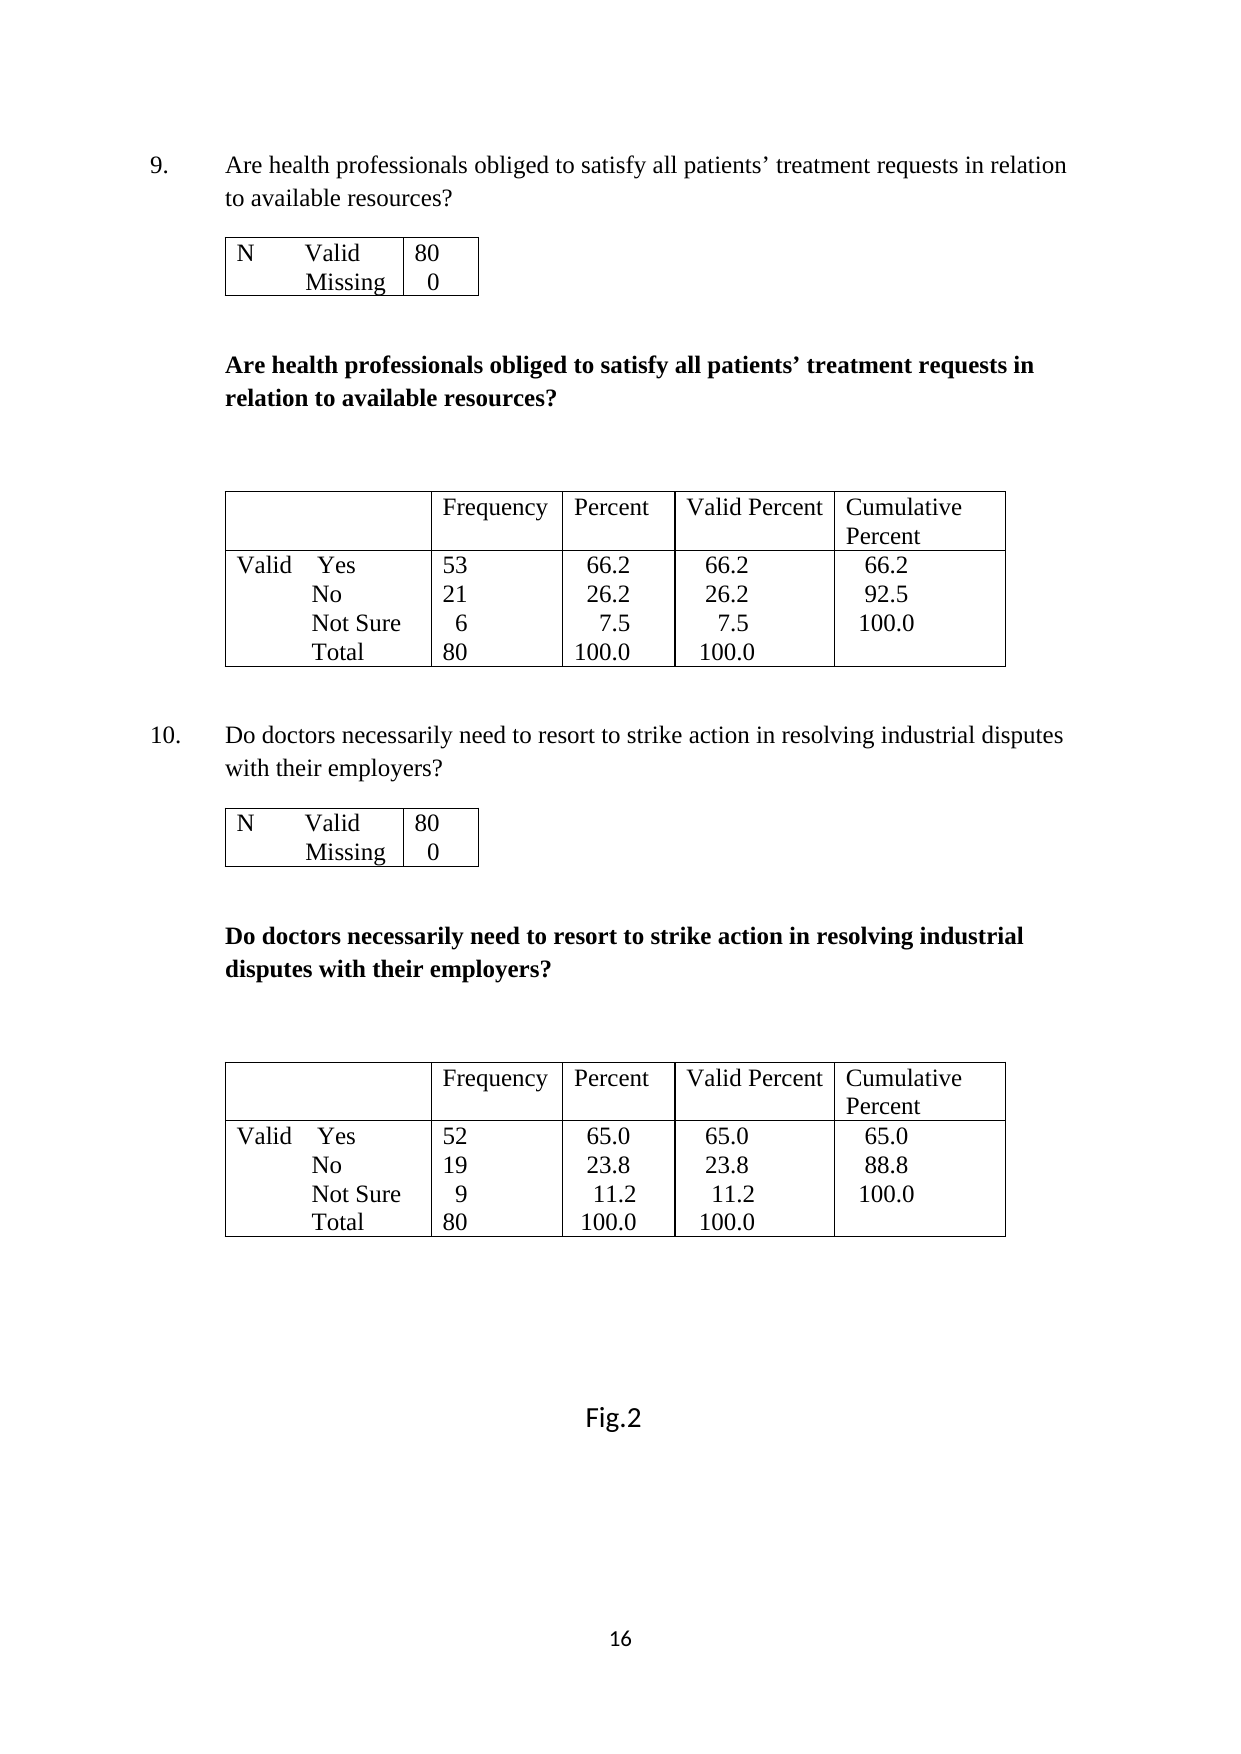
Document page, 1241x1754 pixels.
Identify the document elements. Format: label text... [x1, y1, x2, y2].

table_header Valid Percent [676, 492, 834, 549]
table_header N Valid Missing [226, 238, 403, 295]
table_cell Valid Yes No Not Sure Total [226, 551, 431, 666]
text Are health professionals obliged to satisfy all patients’ treatment requests in relation to available resources? [150, 350, 1090, 412]
table_cell 52 19 9 80 [432, 1121, 562, 1236]
table_cell 65.0 88.8 100.0 [835, 1121, 1005, 1236]
table_header N Valid Missing [226, 809, 403, 866]
table_header Cumulative Percent [835, 492, 1005, 549]
table_header 80 0 [404, 238, 478, 295]
table_header Frequency [432, 492, 562, 549]
table_cell Valid Yes No Not Sure Total [226, 1121, 431, 1236]
text 9. Are health professionals obliged to satisfy all patients’ treatment requests in relation to available resources? [150, 150, 1090, 212]
table_header 80 0 [404, 809, 478, 866]
table_cell 65.0 23.8 11.2 100.0 [676, 1121, 834, 1236]
table_cell 66.2 92.5 100.0 [835, 551, 1005, 666]
table_header Percent [563, 1063, 674, 1120]
table_header Cumulative Percent [835, 1063, 1005, 1120]
table_header [226, 1063, 431, 1120]
table_cell 53 21 6 80 [432, 551, 562, 666]
text 10. Do doctors necessarily need to resort to strike action in resolving industrial disputes with their employers? [150, 721, 1090, 782]
text Fig.2 [150, 1399, 1090, 1434]
text Do doctors necessarily need to resort to strike action in resolving industrial disputes with their employers? [150, 921, 1090, 983]
table_cell 66.2 26.2 7.5 100.0 [676, 551, 834, 666]
table_cell 66.2 26.2 7.5 100.0 [563, 551, 674, 666]
table_header [226, 492, 431, 549]
table_cell 65.0 23.8 11.2 100.0 [563, 1121, 674, 1236]
table_header Percent [563, 492, 674, 549]
table_header Valid Percent [676, 1063, 834, 1120]
table_header Frequency [432, 1063, 562, 1120]
